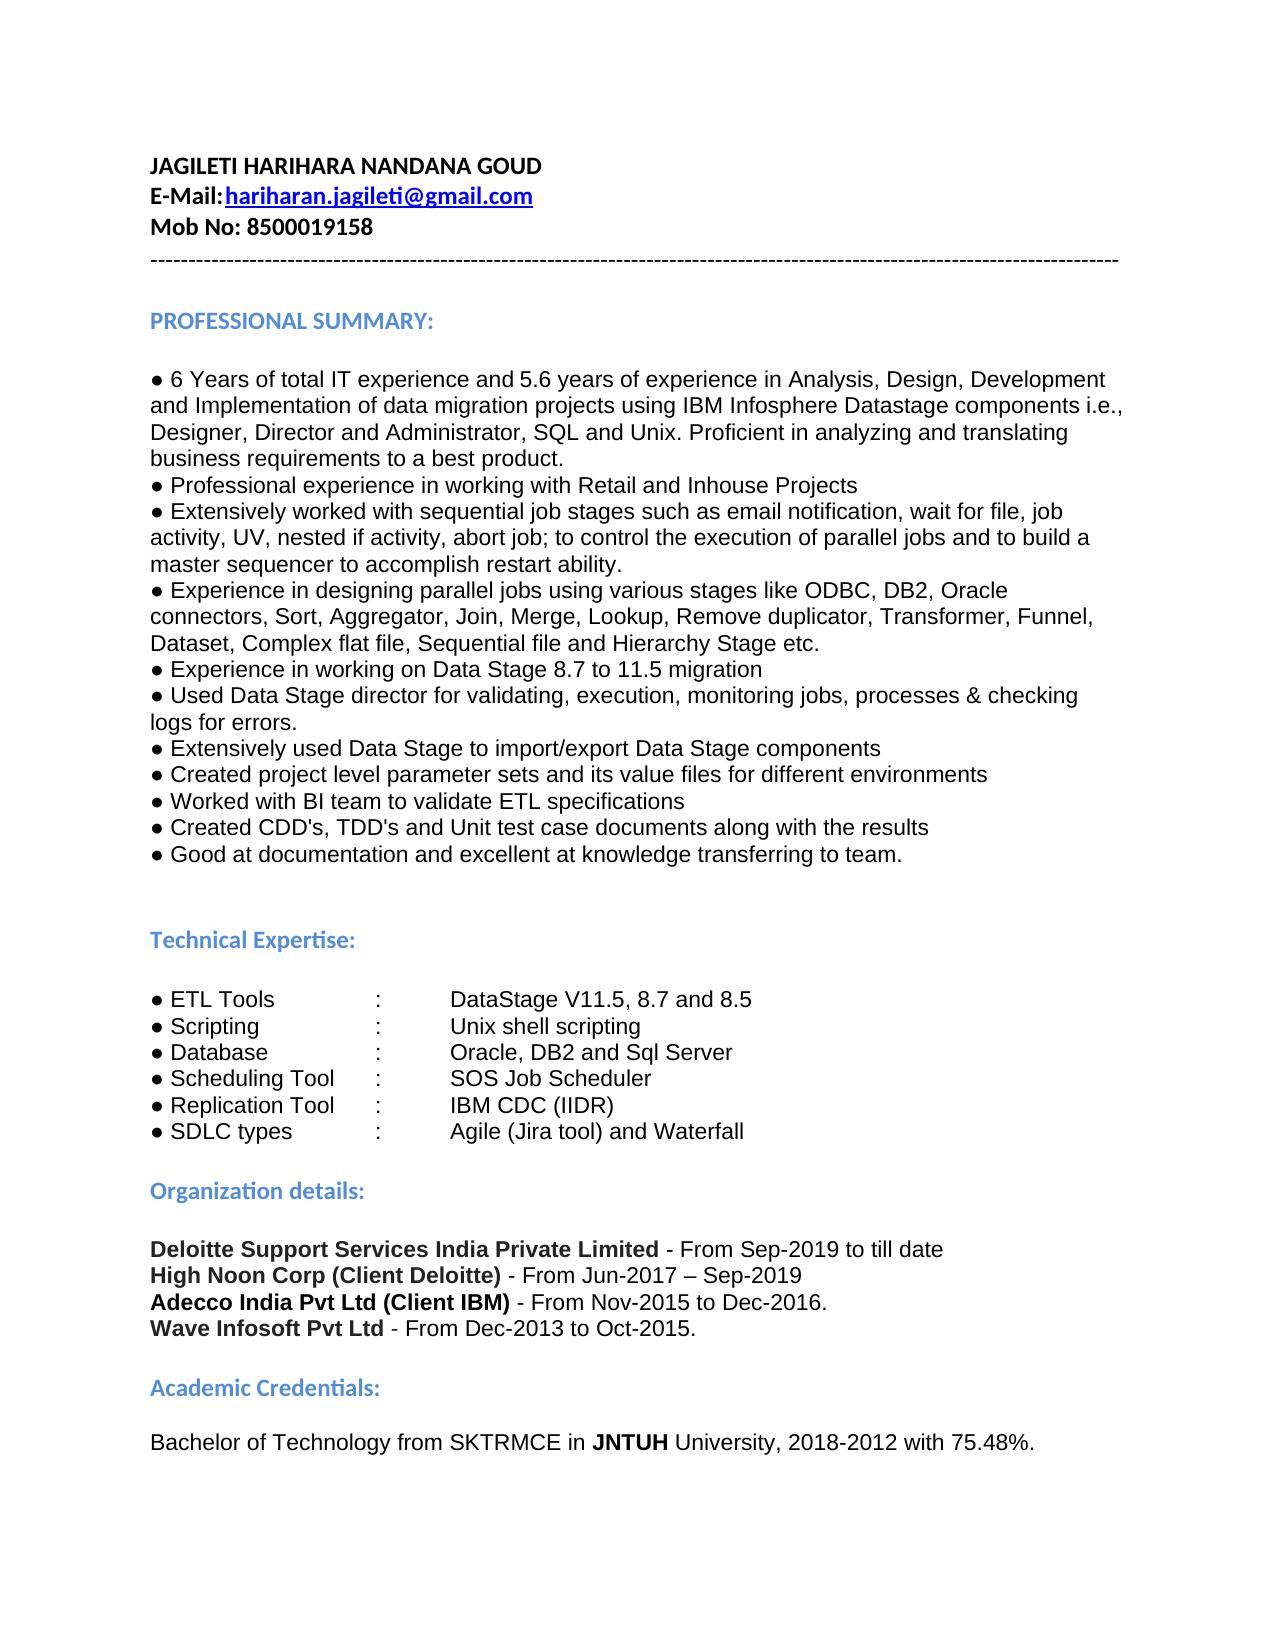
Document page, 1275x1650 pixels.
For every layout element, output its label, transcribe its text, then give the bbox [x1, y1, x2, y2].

text Bachelor of Technology from SKTRMCE in JNTUH University, 2018-2012 with 75.48%. [150, 1429, 1125, 1455]
text ● ETL Tools : DataStage V11.5, 8.7 and 8.5 ● Scripting : Unix shell scripting ● Database : Oracle, DB2 and Sql Server [150, 955, 1125, 1065]
text ● 6 Years of total IT experience and 5.6 years of experience in Analysis, Design, Development and Implementation of data migration projects using IBM Infosphere Datastage components i.e., Designer, Director and Administrator, SQL and Unix. Proficient in analyzing and translating business requirements to a best product. ● Professional experience in working with Retail and Inhouse Projects ● Extensively worked with sequential job stages such as email notification, wait for file, job activity, UV, nested if activity, abort job; to control the execution of parallel jobs and to build a master sequencer to accomplish restart ability. ● Experience in designing parallel jobs using various stages like ODBC, DB2, Oracle connectors, Sort, Aggregator, Join, Merge, Lookup, Remove duplicator, Transformer, Funnel, Dataset, Complex flat file, Sequential file and Hierarchy Stage etc. ● Experience in working on Data Stage 8.7 to 11.5 migration ● Used Data Stage director for validating, execution, monitoring jobs, processes & checking logs for errors. ● Extensively used Data Stage to import/export Data Stage components ● Created project level parameter sets and its value files for different environments ● Worked with BI team to validate ETL specifications [150, 366, 1125, 814]
text Academic Credentials: [150, 1372, 1125, 1402]
text ● SDLC types : Agile (Jira tool) and Waterfall [150, 1118, 1125, 1144]
text JAGILETI HARIHARA NANDANA GOUD [150, 150, 1125, 181]
text Wave Infosoft Pvt Ltd - From Dec-2013 to Oct-2015. [405, 1315, 1125, 1341]
text ● Created CDD's, TDD's and Unit test case documents along with the results ● Good at documentation and excellent at knowledge transferring to team. [150, 814, 1125, 867]
text PROFESSIONAL SUMMARY: [150, 305, 1125, 336]
text ------------------------------------------------------------------------------------------------------------------------------- [150, 244, 1125, 274]
text ● Scheduling Tool : SOS Job Scheduler ● Replication Tool : IBM CDC (IIDR) [150, 1065, 1125, 1118]
text Mob No: 8500019158 [150, 211, 1125, 242]
text Technical Expertise: [150, 924, 1125, 955]
text Deloitte Support Services India Private Limited - From Sep-2019 to till date [666, 1236, 1125, 1262]
text High Noon Corp (Client Deloitte) - From Jun-2017 – Sep-2019 Adecco India Pvt Ltd (Client IBM) - From Nov-2015 to Dec-2016. [150, 1262, 1125, 1315]
text E-Mail: hariharan.jagileti@gmail.com [150, 181, 1125, 211]
text Organization details: [150, 1175, 1125, 1205]
